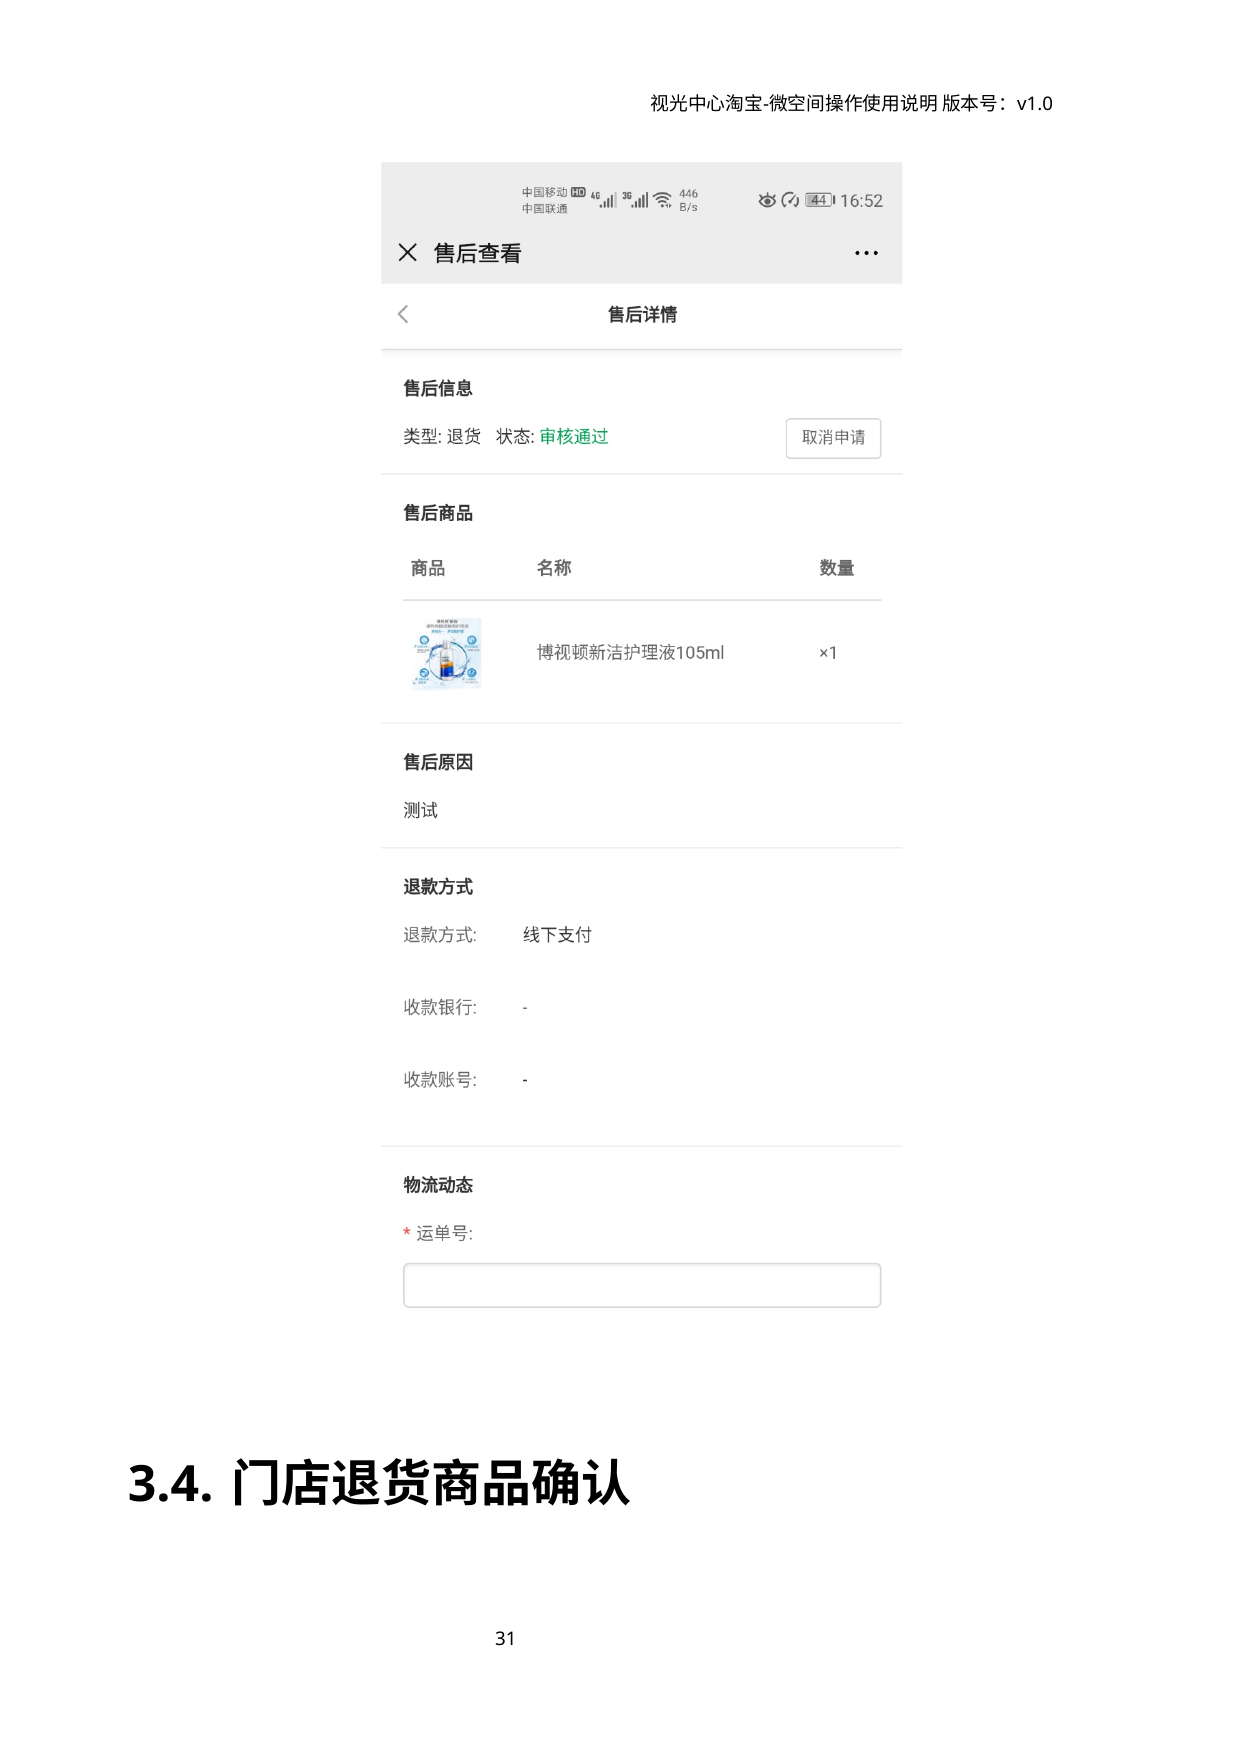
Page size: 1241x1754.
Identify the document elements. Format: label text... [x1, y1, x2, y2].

picture [381, 162, 903, 1320]
subtitle 门店退货商品确认 [128, 1431, 1053, 1528]
